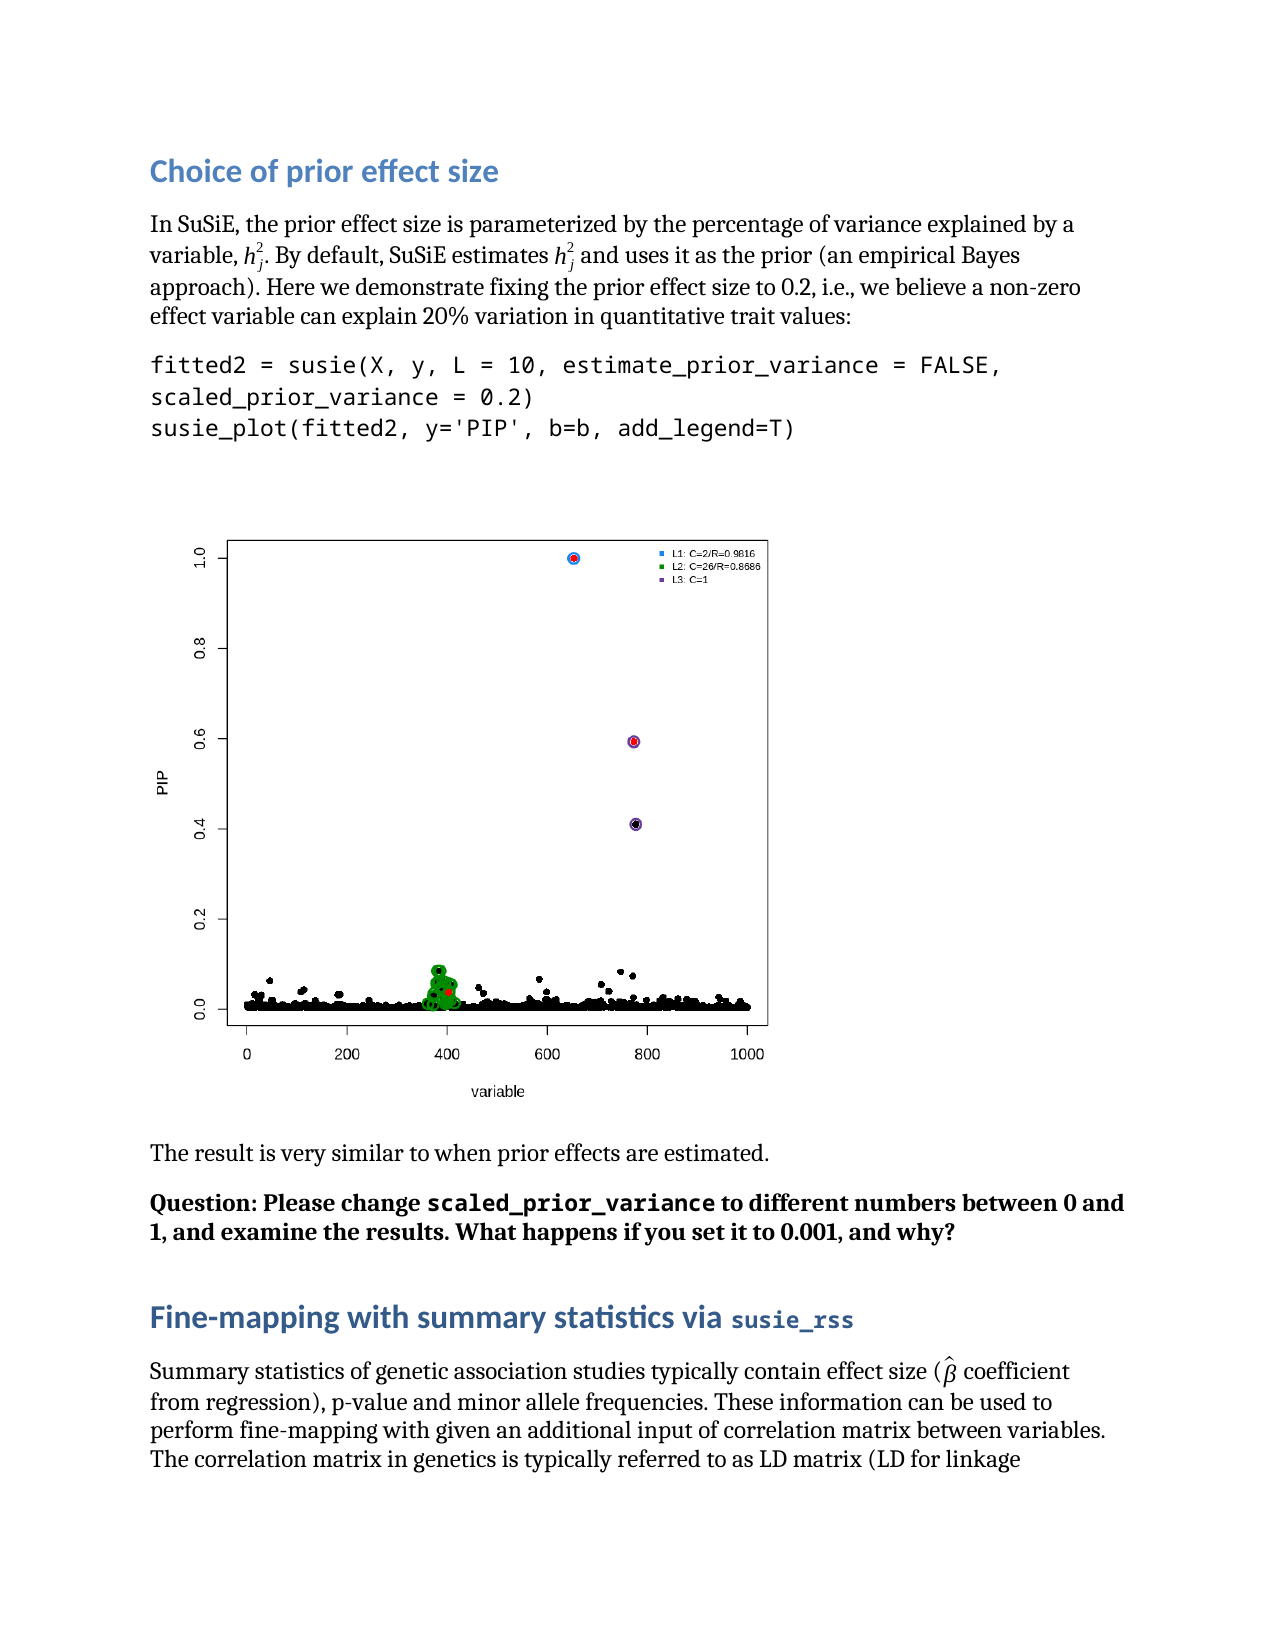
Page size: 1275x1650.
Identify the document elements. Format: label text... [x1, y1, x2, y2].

picture [150, 463, 807, 1121]
text The result is very similar to when prior effects are estimated. [150, 1139, 1125, 1168]
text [150, 1356, 1125, 1474]
subtitle Choice of prior effect size [150, 150, 1125, 191]
text Question: Please change scaled_prior_variance to different numbers between 0 and 1, and examine the results. What happens if you set it to 0.001, and why? [150, 1186, 1125, 1246]
text In SuSiE, the prior effect size is parameterized by the percentage of variance explained by a variable, . By default, SuSiE estimates and uses it as the prior (an empirical Bayes approach). Here we demonstrate fixing the prior effect size to 0.2, i.e., we believe a non-zero effect variable can explain 20% variation in quantitative trait values: [150, 209, 1125, 331]
subtitle Fine-mapping with summary statistics via susie_rss [150, 1296, 1125, 1337]
text fitted2 = susie(X, y, L = 10, estimate_prior_variance = FALSE, scaled_prior_variance = 0.2) susie_plot(fitted2, y='PIP', b=b, add_legend=T) [150, 349, 1125, 443]
